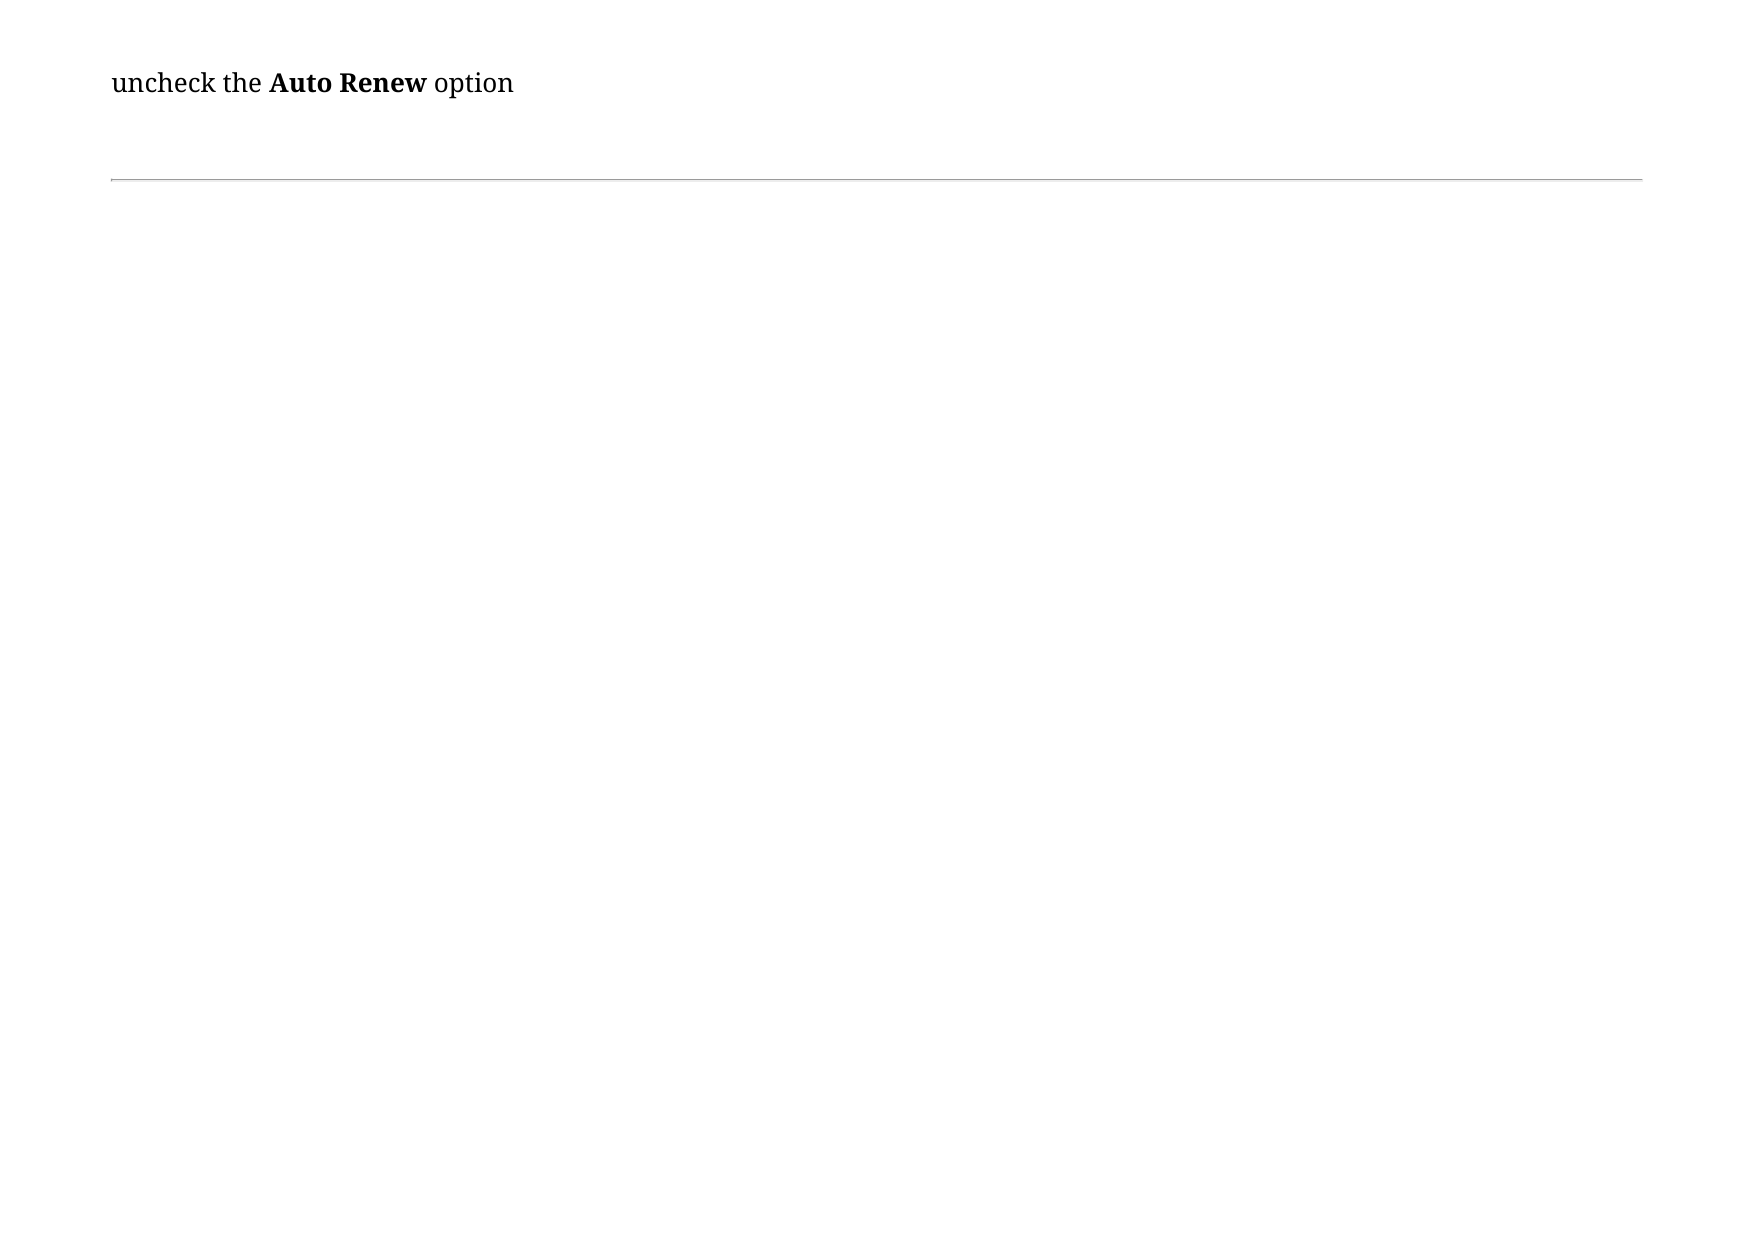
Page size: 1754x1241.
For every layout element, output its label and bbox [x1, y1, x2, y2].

text [111, 64, 1639, 100]
